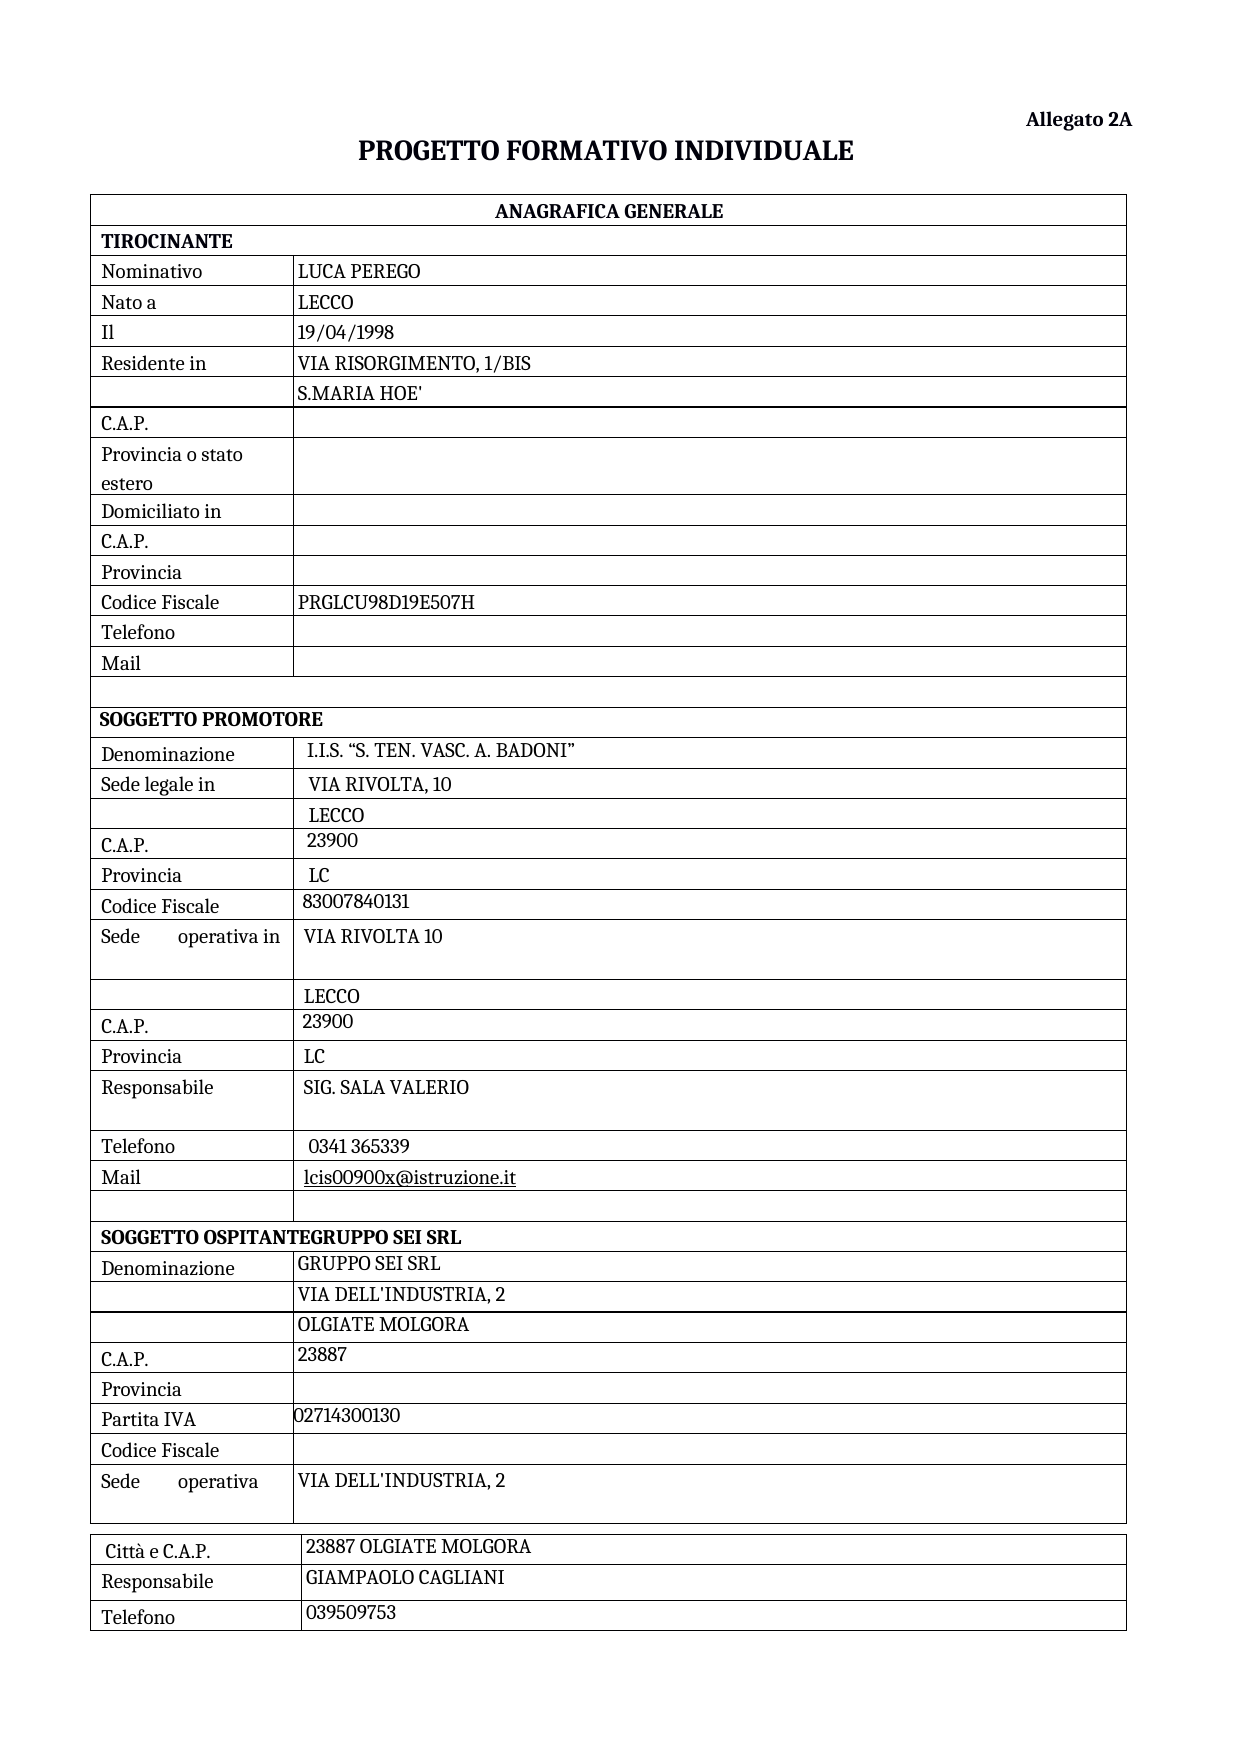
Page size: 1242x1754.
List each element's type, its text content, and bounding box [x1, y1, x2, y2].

table_cell VIA RIVOLTA 10 [294, 920, 1126, 979]
table_cell Provincia [91, 556, 293, 585]
table_cell VIA RISORGIMENTO, 1/BIS [294, 347, 1126, 376]
table_cell Telefono [91, 1131, 293, 1160]
table_cell Codice Fiscale [91, 586, 293, 615]
table_cell Provincia [91, 1373, 293, 1402]
table_cell VIA DELL'INDUSTRIA, 2 [294, 1282, 1126, 1311]
table_cell LECCO [294, 980, 1126, 1009]
table_cell Il [91, 316, 293, 346]
table_cell Nato a [91, 286, 293, 315]
table_cell 19/04/1998 [294, 316, 1126, 346]
table_cell Provincia [91, 859, 293, 889]
text PROGETTO FORMATIVO INDIVIDUALE [358, 134, 1154, 168]
table_cell [294, 616, 1126, 646]
table_cell C.A.P. [91, 1010, 293, 1039]
table_cell [294, 647, 1126, 676]
table_cell GRUPPO SEI SRL [294, 1252, 1126, 1281]
table_cell 23900 [294, 829, 1126, 858]
table_cell C.A.P. [91, 829, 293, 858]
table_cell [294, 526, 1126, 555]
table_cell Mail [91, 647, 293, 676]
text Allegato 2A [90, 104, 1132, 132]
table_header Città e C.A.P. [91, 1535, 301, 1564]
table_cell Sede operativa [91, 1465, 293, 1523]
table_cell SOGGETTO OSPITANTEGRUPPO SEI SRL [91, 1222, 1126, 1251]
table_cell I.I.S. “S. TEN. VASC. A. BADONI” [294, 738, 1126, 767]
table_cell 83007840131 [294, 890, 1126, 919]
table_cell [91, 799, 293, 828]
table_cell LC [294, 859, 1126, 889]
table_cell 23900 [294, 1010, 1126, 1039]
table_cell Telefono [91, 1601, 301, 1630]
table_cell C.A.P. [91, 1343, 293, 1372]
table_cell Sede legale in [91, 769, 293, 798]
table_cell 039509753 [302, 1601, 1126, 1630]
table_cell C.A.P. [91, 408, 293, 437]
table_cell [294, 1434, 1126, 1463]
table_cell Sede operativa in [91, 920, 293, 979]
table_cell Telefono [91, 616, 293, 646]
table_cell [294, 1191, 1126, 1221]
table_cell SOGGETTO PROMOTORE [91, 708, 1126, 737]
table_cell Codice Fiscale [91, 890, 293, 919]
table_cell Responsabile [91, 1565, 301, 1600]
table_cell VIA DELL'INDUSTRIA, 2 [294, 1465, 1126, 1523]
table_cell SIG. SALA VALERIO [294, 1071, 1126, 1129]
table_cell [91, 980, 293, 1009]
table_cell Residente in [91, 347, 293, 376]
table_cell S.MARIA HOE' [294, 377, 1126, 406]
table_cell Denominazione [91, 1252, 293, 1281]
table_cell [91, 677, 1126, 707]
table_cell LECCO [294, 799, 1126, 828]
table_cell [91, 1191, 293, 1221]
table_cell 02714300130 [294, 1404, 1126, 1433]
table_cell LECCO [294, 286, 1126, 315]
table_cell Partita IVA [91, 1404, 293, 1433]
table_cell C.A.P. [91, 526, 293, 555]
table_cell 23887 [294, 1343, 1126, 1372]
table_header ANAGRAFICA GENERALE [91, 195, 1126, 224]
table_cell LC [294, 1041, 1126, 1070]
table_cell Responsabile [91, 1071, 293, 1129]
table_cell GIAMPAOLO CAGLIANI [302, 1565, 1126, 1600]
table_cell LUCA PEREGO [294, 256, 1126, 285]
table_cell TIROCINANTE [91, 226, 1126, 255]
table_cell lcis00900x@istruzione.it [294, 1161, 1126, 1190]
table_cell VIA RIVOLTA, 10 [294, 769, 1126, 798]
table_cell Mail [91, 1161, 293, 1190]
table_cell [294, 1373, 1126, 1402]
table_cell 0341 365339 [294, 1131, 1126, 1160]
table_cell [294, 495, 1126, 524]
table_cell [294, 556, 1126, 585]
table_cell Codice Fiscale [91, 1434, 293, 1463]
table_cell [294, 408, 1126, 437]
table_cell [91, 1282, 293, 1311]
table_cell [91, 1313, 293, 1342]
table_cell [91, 377, 293, 406]
table_cell Provincia [91, 1041, 293, 1070]
table_cell PRGLCU98D19E507H [294, 586, 1126, 615]
table_cell OLGIATE MOLGORA [294, 1313, 1126, 1342]
table_cell Domiciliato in [91, 495, 293, 524]
table_cell [294, 438, 1126, 494]
table_cell Nominativo [91, 256, 293, 285]
table_cell Provincia o stato estero [91, 438, 293, 494]
table_header 23887 OLGIATE MOLGORA [302, 1535, 1126, 1564]
table_cell Denominazione [91, 738, 293, 767]
